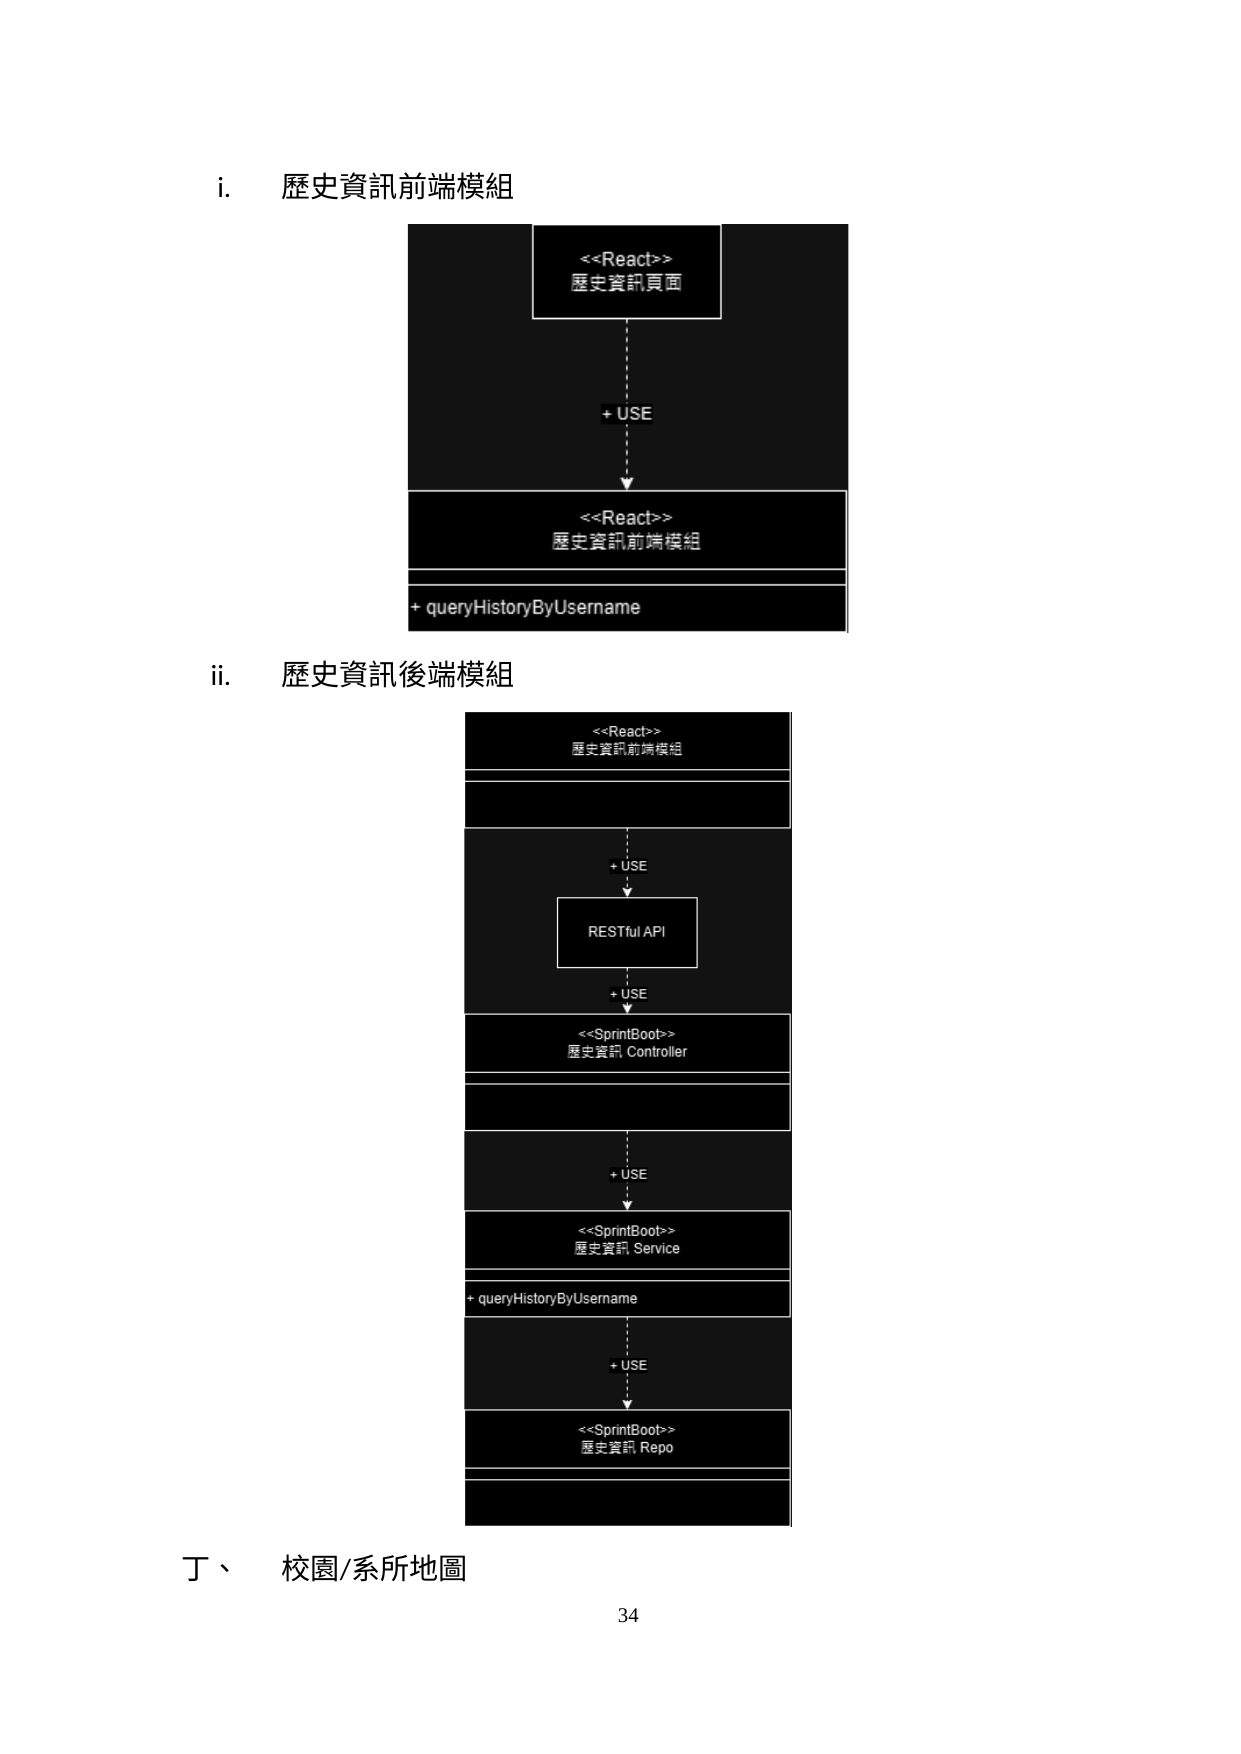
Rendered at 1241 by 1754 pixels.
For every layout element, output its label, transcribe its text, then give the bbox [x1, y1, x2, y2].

picture [407, 224, 849, 633]
list 校園/系所地圖 [181, 1546, 1125, 1588]
list 歷史資訊前端模組 [231, 164, 1125, 206]
list 歷史資訊後端模組 [231, 651, 1125, 693]
picture [464, 712, 792, 1527]
